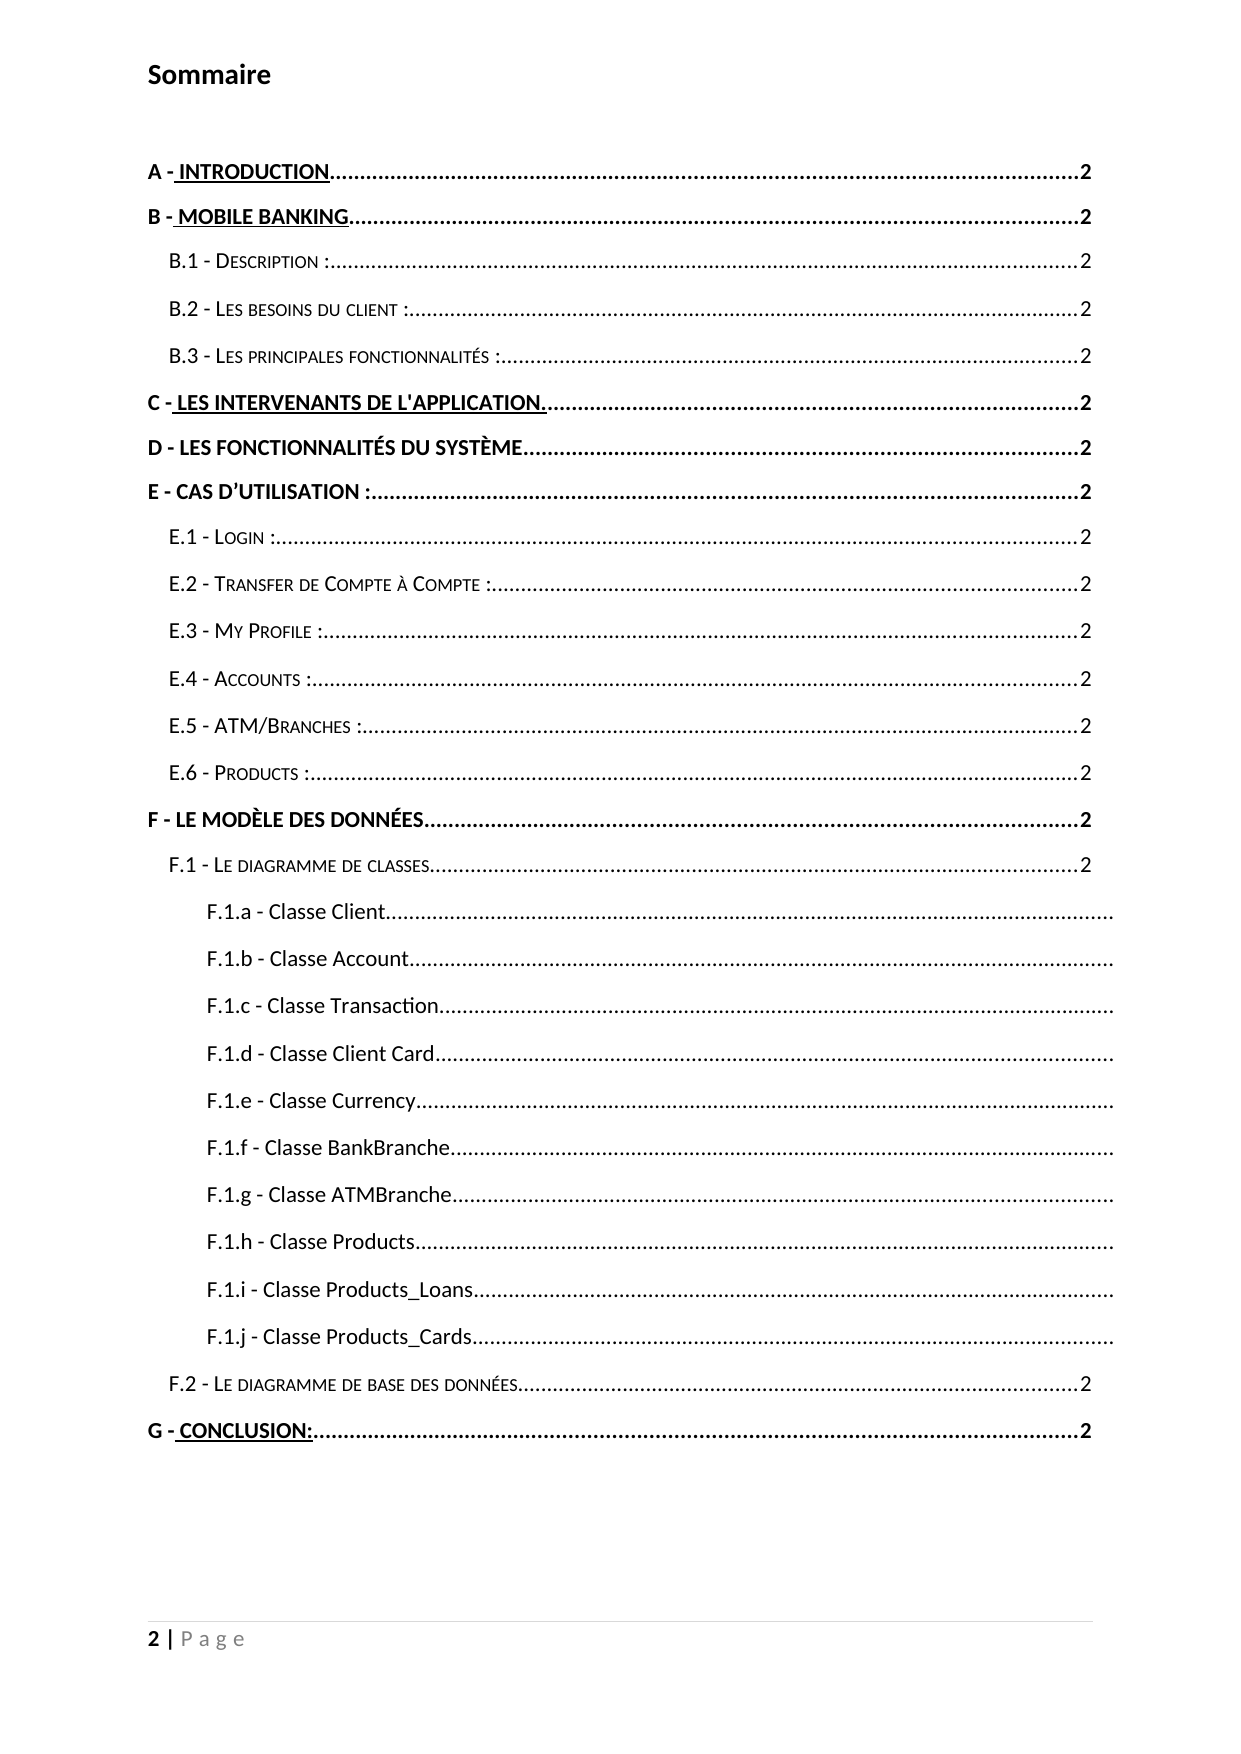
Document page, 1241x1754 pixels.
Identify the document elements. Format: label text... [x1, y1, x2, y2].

text F.1.c - Classe Transaction 2 [207, 992, 1093, 1019]
text B.1 - Description : 2 [168, 247, 1093, 274]
text Sommaire [148, 56, 1093, 92]
text E.4 - Accounts : 2 [168, 664, 1093, 692]
text B - Mobile Banking 2 [148, 202, 1093, 230]
text E.3 - My Profile : 2 [168, 617, 1093, 644]
text B.3 - Les principales fonctionnalités : 2 [168, 341, 1093, 369]
text F.1 - Le diagramme de classes 2 [168, 850, 1093, 878]
text F.1.i - Classe Products_Loans 2 [207, 1275, 1093, 1303]
text F.1.g - Classe ATMBranche 2 [207, 1180, 1093, 1208]
text F.1.a - Classe Client 2 [207, 897, 1093, 925]
text A - Introduction 2 [148, 157, 1093, 185]
text F.1.e - Classe Currency 2 [207, 1086, 1093, 1114]
text E.6 - Products : 2 [168, 758, 1093, 786]
text F.1.j - Classe Products_Cards 2 [207, 1322, 1093, 1350]
text C - Les intervenants de l'application. 2 [148, 388, 1093, 416]
text F.1.b - Classe Account 2 [207, 944, 1093, 972]
text D - Les fonctionnalités du système 2 [148, 433, 1093, 461]
text B.2 - Les besoins du client : 2 [168, 294, 1093, 322]
text G - Conclusion: 2 [148, 1416, 1093, 1444]
text E.1 - Login : 2 [168, 522, 1093, 550]
text F.1.f - Classe BankBranche 2 [207, 1133, 1093, 1161]
text E - Cas d’utilisation : 2 [148, 477, 1093, 506]
text E.5 - ATM/Branches : 2 [168, 711, 1093, 739]
text F.1.h - Classe Products 2 [207, 1227, 1093, 1256]
text F.1.d - Classe Client Card 2 [207, 1039, 1093, 1067]
text E.2 - Transfer de Compte à Compte : 2 [168, 569, 1093, 597]
text F - Le modèle des données 2 [148, 805, 1093, 833]
text F.2 - Le diagramme de base des données 2 [168, 1369, 1093, 1397]
